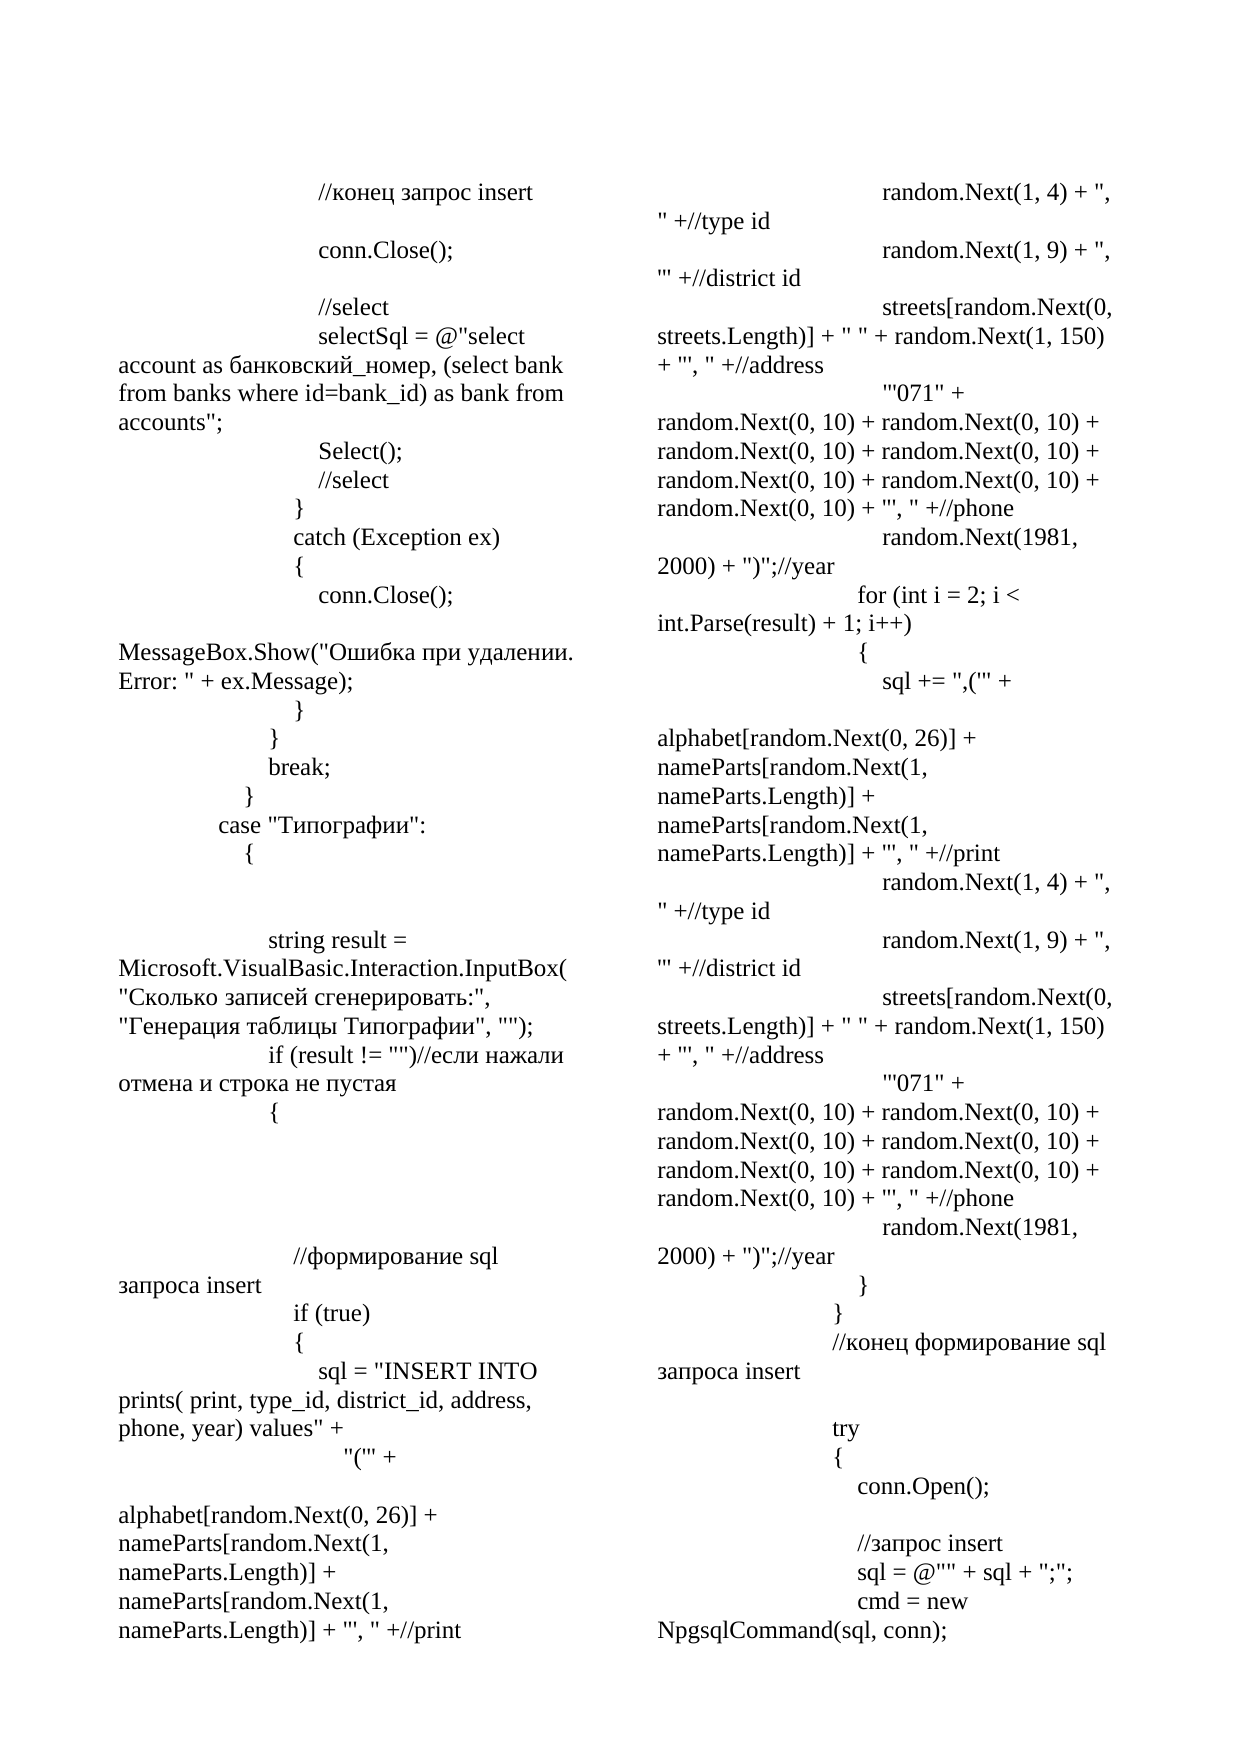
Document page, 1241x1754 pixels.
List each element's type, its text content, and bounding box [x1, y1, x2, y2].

text Select(); [118, 436, 583, 465]
text random.Next(1, 4) + ", " +//type id [657, 867, 1122, 925]
text //select [118, 292, 583, 321]
text } [118, 493, 583, 522]
text //формирование sql запроса insert [118, 1241, 583, 1298]
text random.Next(1, 4) + ", " +//type id [657, 177, 1122, 235]
text { [118, 1327, 583, 1356]
text random.Next(1981, 2000) + ")";//year [657, 1212, 1122, 1270]
text conn.Close(); [118, 235, 583, 263]
text //конец запрос insert [118, 177, 583, 206]
text { [118, 838, 583, 867]
text { [657, 1442, 1122, 1471]
text if (result != "")//если нажали отмена и строка не пустая [118, 1040, 583, 1097]
text } [657, 1270, 1122, 1298]
text random.Next(1, 9) + ", '" +//district id [657, 235, 1122, 292]
text conn.Close(); [118, 580, 583, 608]
text selectSql = @"select account as банковский_номер, (select bank from banks where id=bank_id) as bank from accounts"; [118, 321, 583, 436]
text sql += ",('" + [657, 666, 1122, 695]
text streets[random.Next(0, streets.Length)] + " " + random.Next(1, 150) + "', " +//address [657, 982, 1122, 1068]
text } [118, 695, 583, 723]
text } [657, 1298, 1122, 1327]
text for (int i = 2; i < int.Parse(result) + 1; i++) [657, 580, 1122, 637]
text catch (Exception ex) [118, 522, 583, 551]
text //конец формирование sql запроса insert [657, 1327, 1122, 1385]
text "'071" + random.Next(0, 10) + random.Next(0, 10) + random.Next(0, 10) + random.Next(0, 10) + random.Next(0, 10) + random.Next(0, 10) + random.Next(0, 10) + "', " +//phone [657, 1068, 1122, 1212]
text conn.Open(); [657, 1471, 1122, 1500]
text if (true) [118, 1298, 583, 1327]
text case "Типографии": [118, 810, 583, 838]
text MessageBox.Show("Ошибка при удалении. Error: " + ex.Message); [118, 608, 583, 695]
text try [657, 1413, 1122, 1442]
text } [118, 723, 583, 752]
text streets[random.Next(0, streets.Length)] + " " + random.Next(1, 150) + "', " +//address [657, 292, 1122, 378]
text } [118, 781, 583, 810]
text string result = Microsoft.VisualBasic.Interaction.InputBox("Сколько записей сгенерировать:", "Генерация таблицы Типографии", ""); [118, 925, 583, 1040]
text break; [118, 752, 583, 781]
text //запрос insert [657, 1528, 1122, 1557]
text cmd = new NpgsqlCommand(sql, conn); [657, 1586, 1122, 1643]
text alphabet[random.Next(0, 26)] + nameParts[random.Next(1, nameParts.Length)] + nameParts[random.Next(1, nameParts.Length)] + "', " +//print [657, 695, 1122, 867]
text { [118, 1097, 583, 1126]
text sql = @"" + sql + ";"; [657, 1557, 1122, 1586]
text random.Next(1981, 2000) + ")";//year [657, 522, 1122, 580]
text { [118, 551, 583, 580]
text sql = "INSERT INTO prints( print, type_id, district_id, address, phone, year) values" + [118, 1356, 583, 1442]
text "'071" + random.Next(0, 10) + random.Next(0, 10) + random.Next(0, 10) + random.Next(0, 10) + random.Next(0, 10) + random.Next(0, 10) + random.Next(0, 10) + "', " +//phone [657, 378, 1122, 522]
text random.Next(1, 9) + ", '" +//district id [657, 925, 1122, 982]
text //select [118, 465, 583, 493]
text alphabet[random.Next(0, 26)] + nameParts[random.Next(1, nameParts.Length)] + nameParts[random.Next(1, nameParts.Length)] + "', " +//print [118, 1471, 583, 1643]
text { [657, 637, 1122, 666]
text "('" + [118, 1442, 583, 1471]
